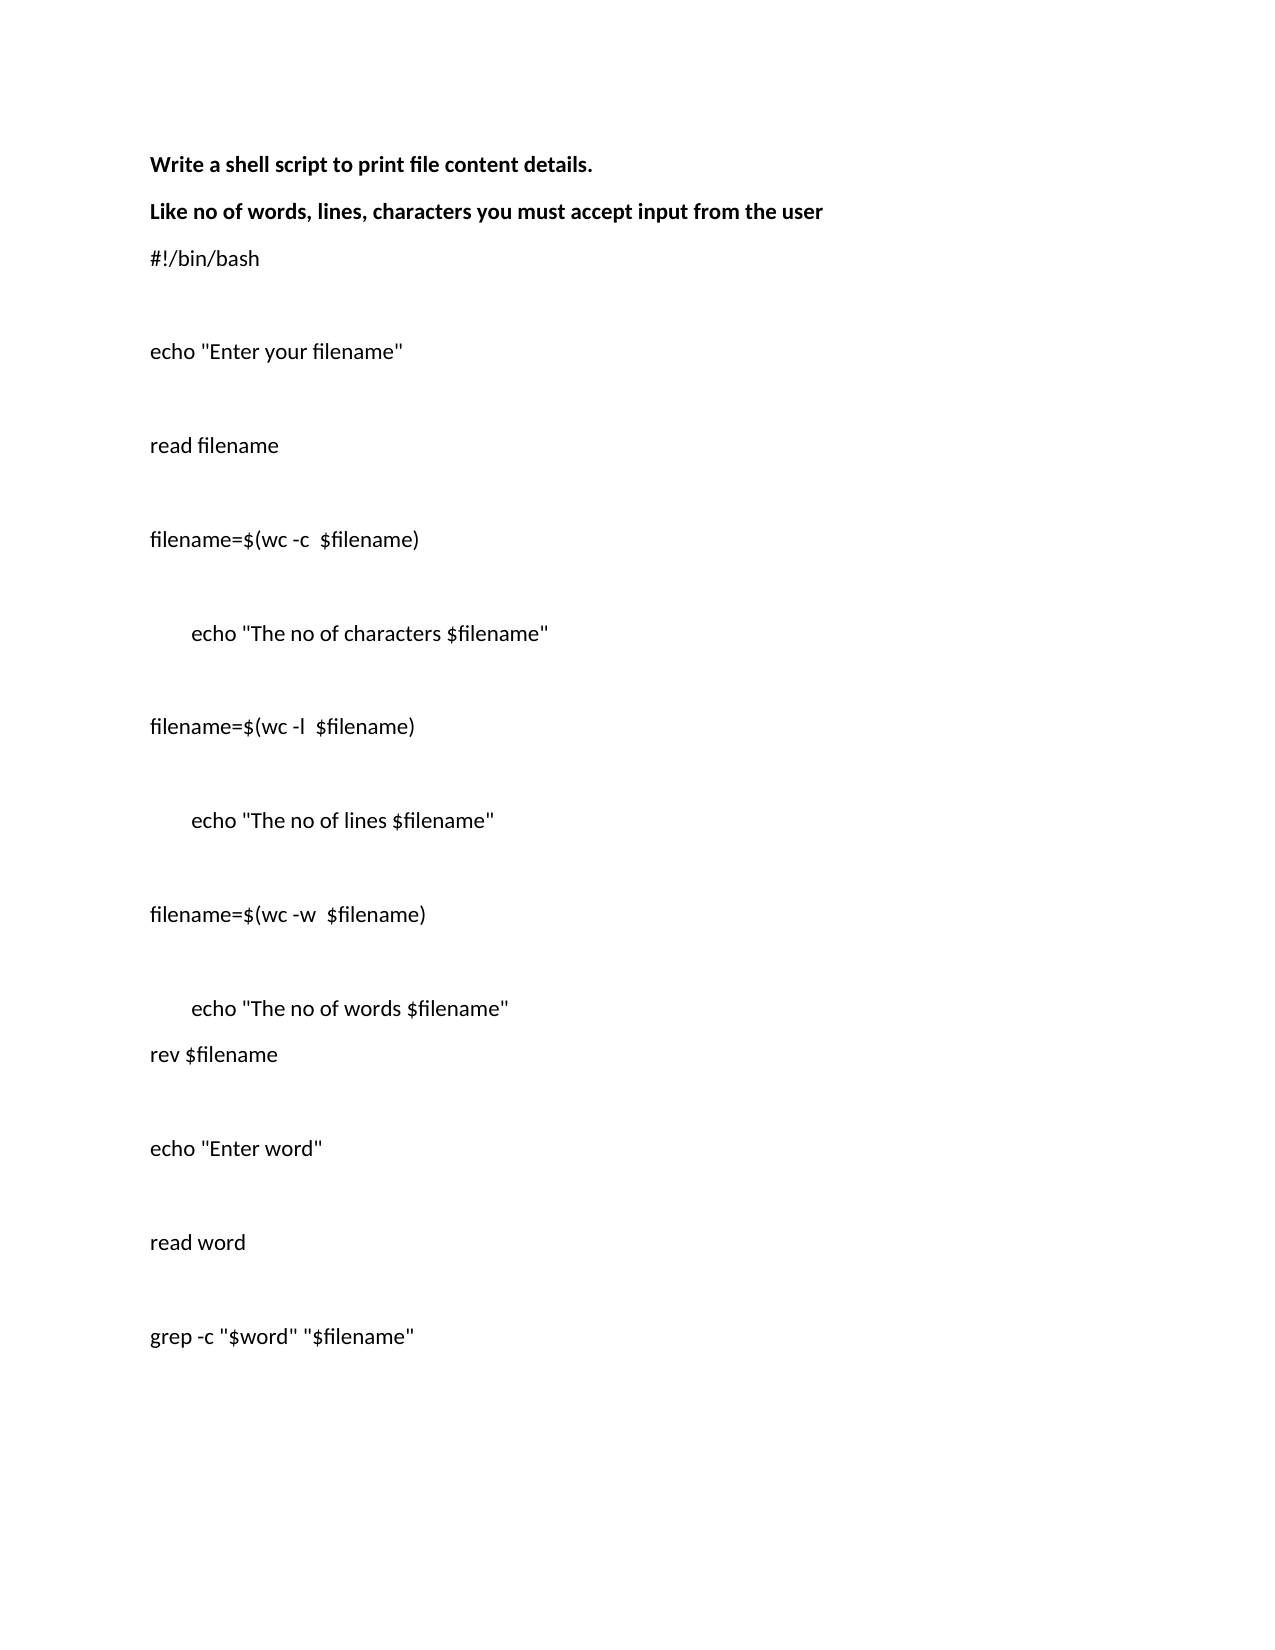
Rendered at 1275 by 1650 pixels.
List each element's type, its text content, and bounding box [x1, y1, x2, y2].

text echo "Enter your filename" [150, 337, 1125, 366]
text echo "The no of lines $filename" [150, 806, 1125, 834]
text Like no of words, lines, characters you must accept input from the user [150, 197, 1125, 225]
text read filename [150, 431, 1125, 459]
text rev $filename [150, 1041, 1125, 1069]
text Write a shell script to print file content details. [150, 150, 1125, 178]
text filename=$(wc -w $filename) [150, 900, 1125, 928]
text filename=$(wc -c $filename) [150, 525, 1125, 553]
text #!/bin/bash [150, 244, 1125, 272]
text echo "The no of characters $filename" [150, 619, 1125, 647]
text grep -c "$word" "$filename" [150, 1322, 1125, 1350]
text read word [150, 1228, 1125, 1256]
text filename=$(wc -l $filename) [150, 712, 1125, 741]
text echo "Enter word" [150, 1134, 1125, 1162]
text echo "The no of words $filename" [150, 994, 1125, 1022]
